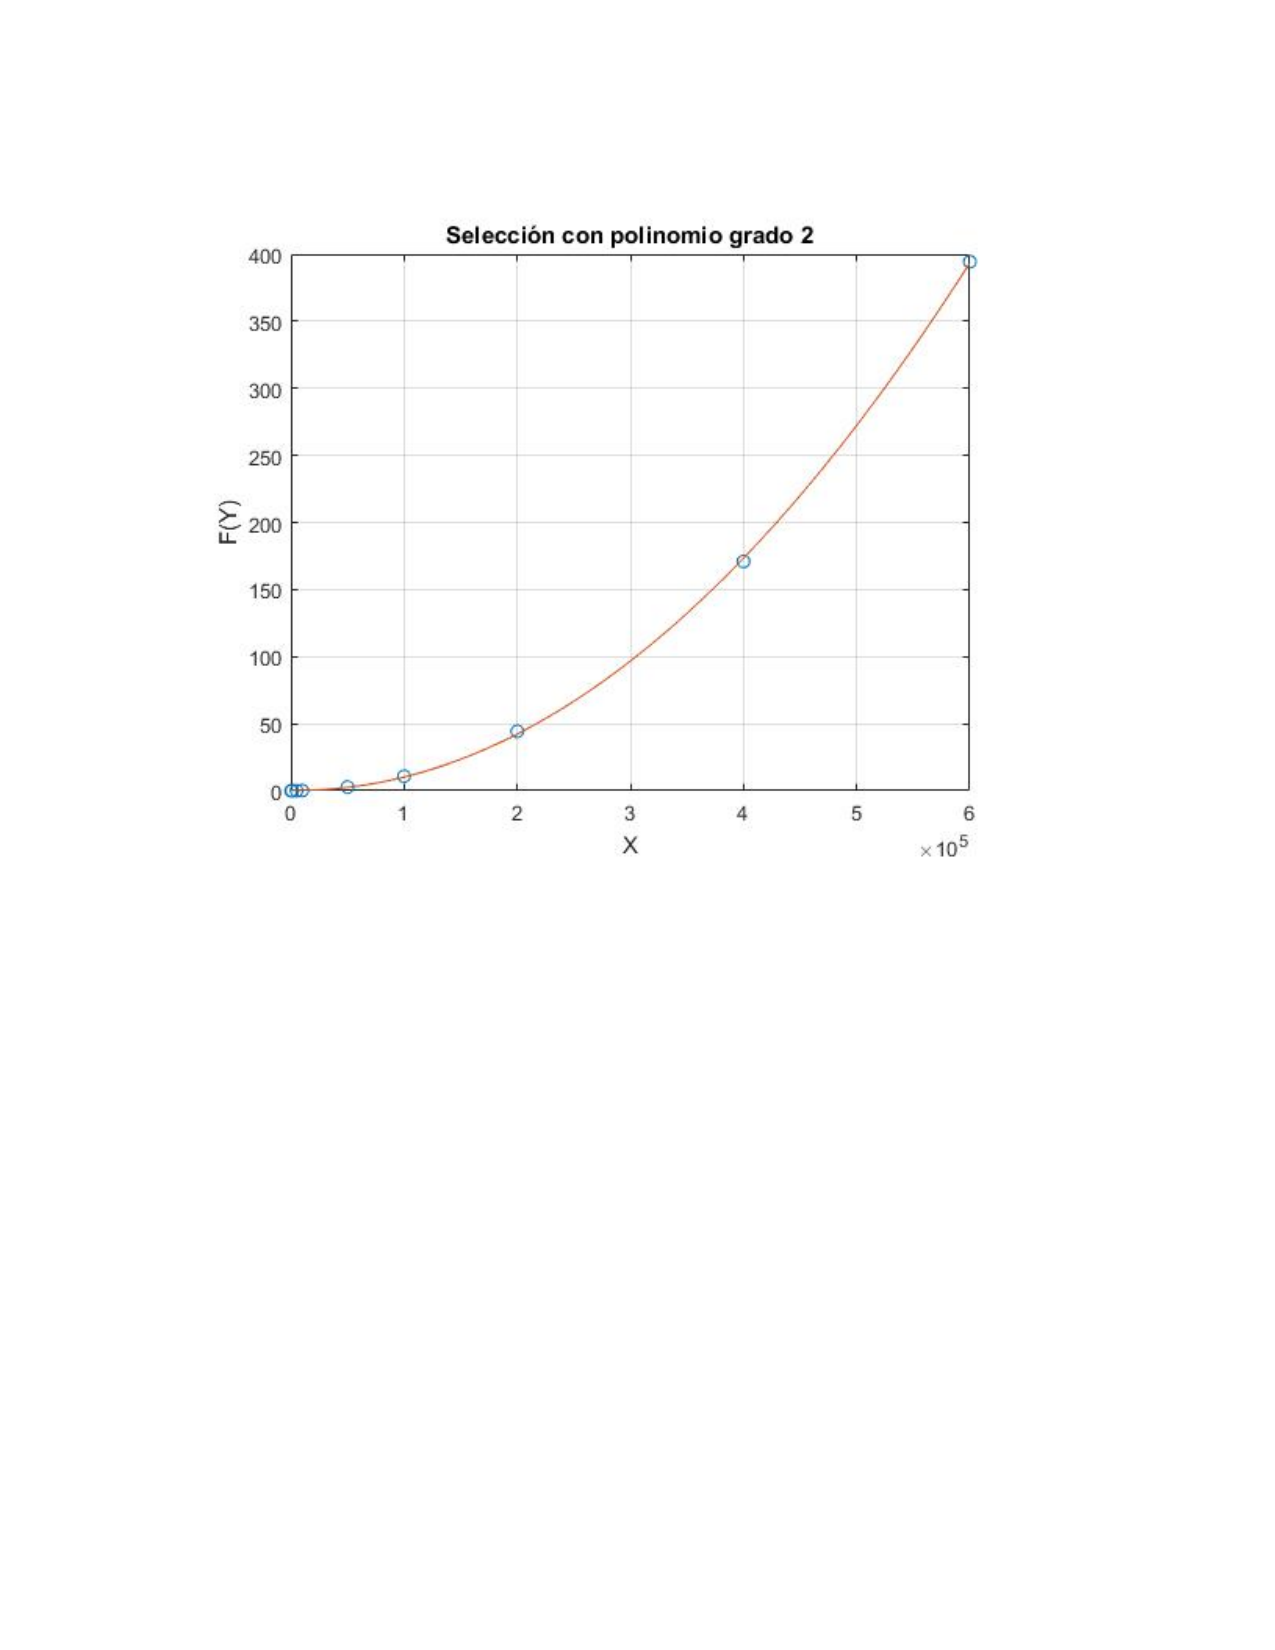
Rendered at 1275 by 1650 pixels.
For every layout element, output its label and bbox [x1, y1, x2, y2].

picture [177, 206, 1053, 863]
